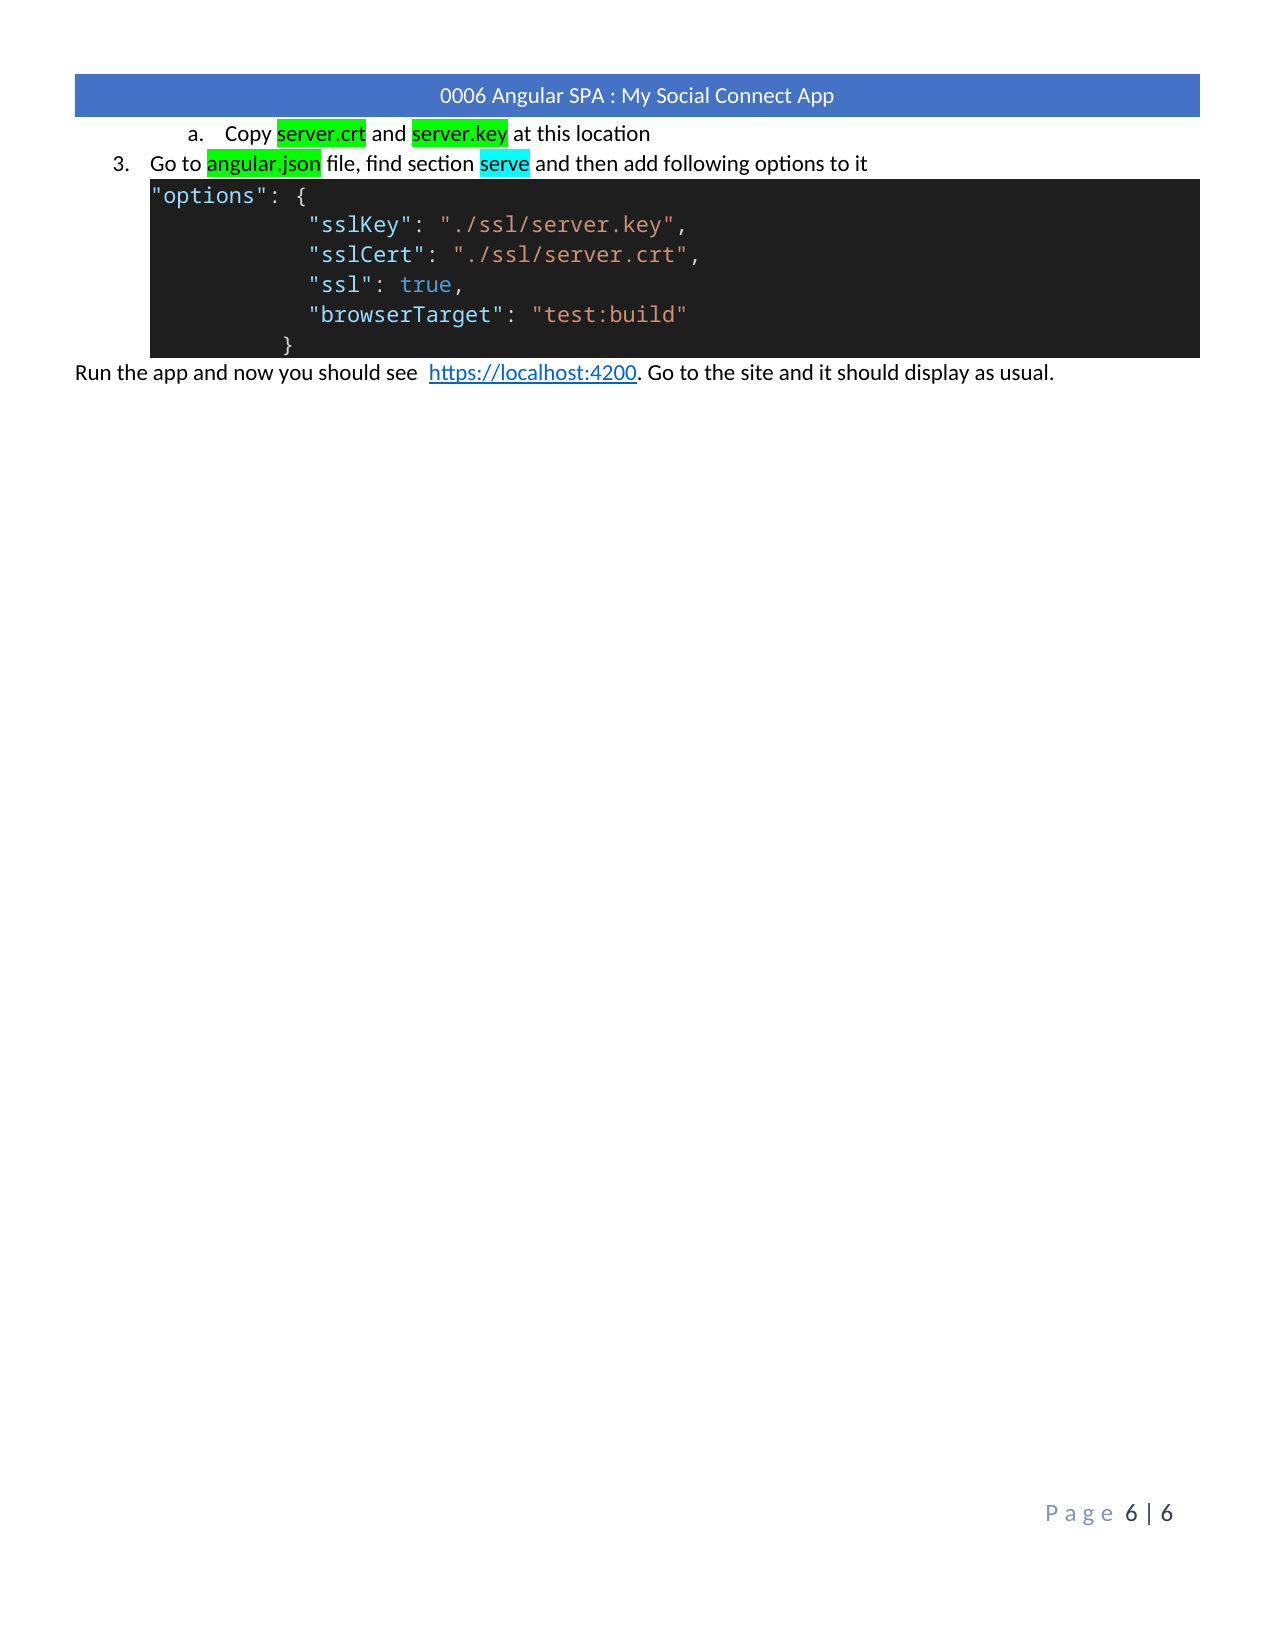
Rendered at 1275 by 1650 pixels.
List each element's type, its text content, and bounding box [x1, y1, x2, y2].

list "sslKey": "./ssl/server.key", [150, 209, 1200, 239]
list Go to angular.json file, find section serve and then add following options to it [530, 149, 1200, 177]
list "ssl": true, [150, 269, 1200, 299]
list "sslCert": "./ssl/server.crt", [150, 239, 1200, 269]
list Copy server.crt and server.key at this location [187, 117, 1200, 147]
list "browserTarget": "test:build" [150, 299, 1200, 328]
list } [150, 328, 1200, 358]
list "options": { [150, 179, 1200, 209]
text Run the app and now you should see https://localhost:4200. Go to the site and it should display as usual. [75, 358, 1200, 386]
